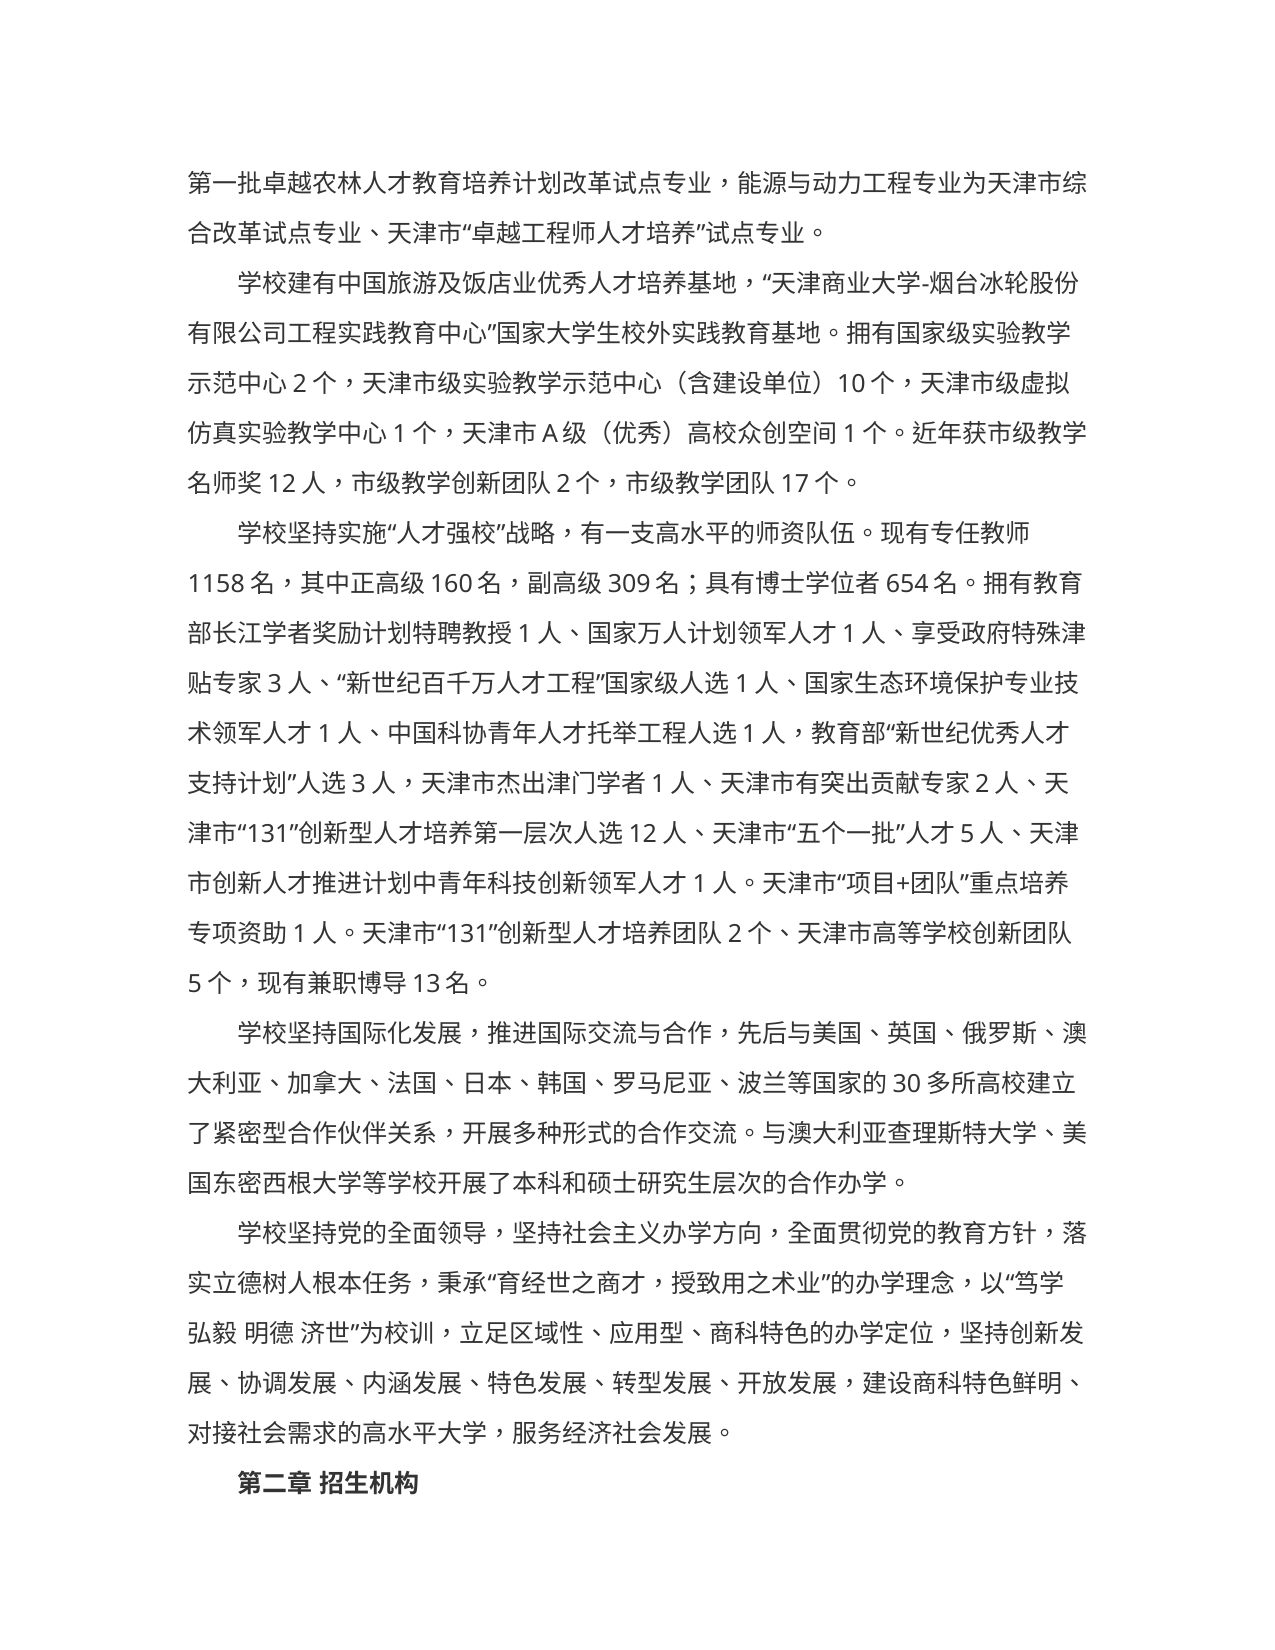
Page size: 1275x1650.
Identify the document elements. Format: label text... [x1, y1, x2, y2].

text 学校建有中国旅游及饭店业优秀人才培养基地，“天津商业大学-烟台冰轮股份有限公司工程实践教育中心”国家大学生校外实践教育基地。拥有国家级实验教学示范中心2个，天津市级实验教学示范中心（含建设单位）10个，天津市级虚拟仿真实验教学中心1个，天津市A级（优秀）高校众创空间1个。近年获市级教学名师奖12人，市级教学创新团队2个，市级教学团队17个。 [187, 250, 1087, 500]
text 学校坚持国际化发展，推进国际交流与合作，先后与美国、英国、俄罗斯、澳大利亚、加拿大、法国、日本、韩国、罗马尼亚、波兰等国家的30多所高校建立了紧密型合作伙伴关系，开展多种形式的合作交流。与澳大利亚查理斯特大学、美国东密西根大学等学校开展了本科和硕士研究生层次的合作办学。 [187, 1000, 1087, 1200]
text 第二章 招生机构 [187, 1450, 1087, 1500]
text 学校坚持党的全面领导，坚持社会主义办学方向，全面贯彻党的教育方针，落实立德树人根本任务，秉承“育经世之商才，授致用之术业”的办学理念，以“笃学 弘毅 明德 济世”为校训，立足区域性、应用型、商科特色的办学定位，坚持创新发展、协调发展、内涵发展、特色发展、转型发展、开放发展，建设商科特色鲜明、对接社会需求的高水平大学，服务经济社会发展。 [187, 1200, 1087, 1450]
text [187, 150, 1087, 250]
text 学校坚持实施“人才强校”战略，有一支高水平的师资队伍。现有专任教师1158名，其中正高级160名，副高级309名；具有博士学位者654名。拥有教育部长江学者奖励计划特聘教授1人、国家万人计划领军人才1人、享受政府特殊津贴专家3人、“新世纪百千万人才工程”国家级人选1人、国家生态环境保护专业技术领军人才1人、中国科协青年人才托举工程人选1人，教育部“新世纪优秀人才支持计划”人选3人，天津市杰出津门学者1人、天津市有突出贡献专家2人、天津市“131”创新型人才培养第一层次人选12人、天津市“五个一批”人才5人、天津市创新人才推进计划中青年科技创新领军人才1人。天津市“项目+团队”重点培养专项资助1人。天津市“131”创新型人才培养团队2个、天津市高等学校创新团队5个，现有兼职博导13名。 [187, 500, 1087, 1000]
